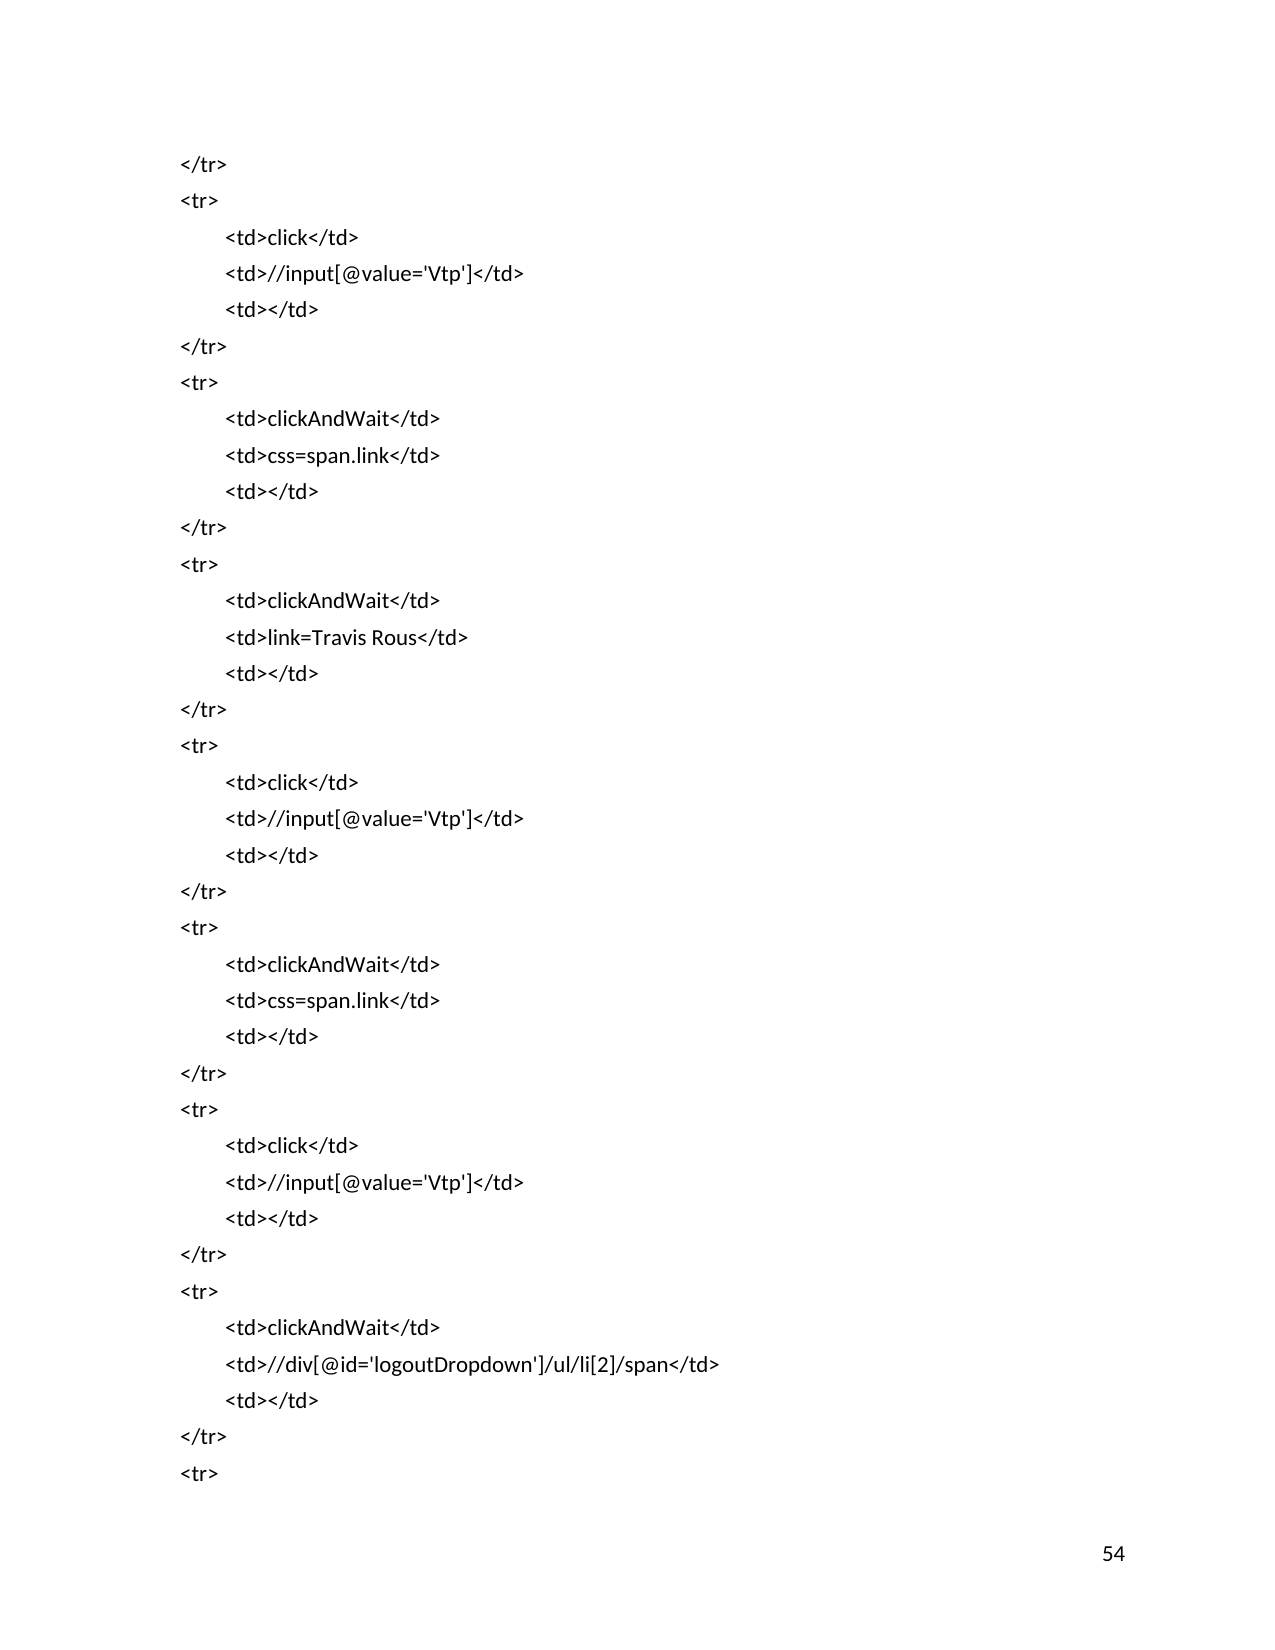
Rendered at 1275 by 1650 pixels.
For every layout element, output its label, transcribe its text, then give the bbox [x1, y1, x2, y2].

text <td>click</td> [150, 223, 1125, 251]
text <tr> [150, 368, 1125, 396]
text <td>clickAndWait</td> [150, 586, 1125, 614]
text <td></td> [150, 477, 1125, 505]
text <tr> [150, 1459, 1125, 1487]
text <td></td> [150, 1204, 1125, 1232]
text <tr> [150, 550, 1125, 578]
text </tr> [150, 1422, 1125, 1450]
text <td>//div[@id='logoutDropdown']/ul/li[2]/span</td> [150, 1350, 1125, 1378]
text </tr> [150, 513, 1125, 542]
text <tr> [150, 1095, 1125, 1123]
text <td></td> [150, 659, 1125, 687]
text <tr> [150, 1277, 1125, 1305]
text <td>link=Travis Rous</td> [150, 623, 1125, 651]
text </tr> [150, 877, 1125, 905]
text <td>css=span.link</td> [150, 986, 1125, 1014]
text <tr> [150, 913, 1125, 941]
text <td>//input[@value='Vtp']</td> [150, 804, 1125, 832]
text <tr> [150, 732, 1125, 760]
text <td>clickAndWait</td> [150, 950, 1125, 978]
text <td>click</td> [150, 768, 1125, 796]
text <td>css=span.link</td> [150, 441, 1125, 469]
text <td></td> [150, 295, 1125, 323]
text <tr> [150, 186, 1125, 214]
text </tr> [150, 1241, 1125, 1269]
text <td></td> [150, 1022, 1125, 1051]
text <td>clickAndWait</td> [150, 404, 1125, 432]
text <td>click</td> [150, 1132, 1125, 1159]
text </tr> [150, 332, 1125, 360]
text <td>clickAndWait</td> [150, 1313, 1125, 1341]
text <td>//input[@value='Vtp']</td> [150, 1168, 1125, 1196]
text </tr> [150, 150, 1125, 178]
text <td></td> [150, 841, 1125, 869]
text <td></td> [150, 1386, 1125, 1414]
text <td>//input[@value='Vtp']</td> [150, 259, 1125, 287]
text </tr> [150, 1059, 1125, 1087]
text </tr> [150, 695, 1125, 723]
